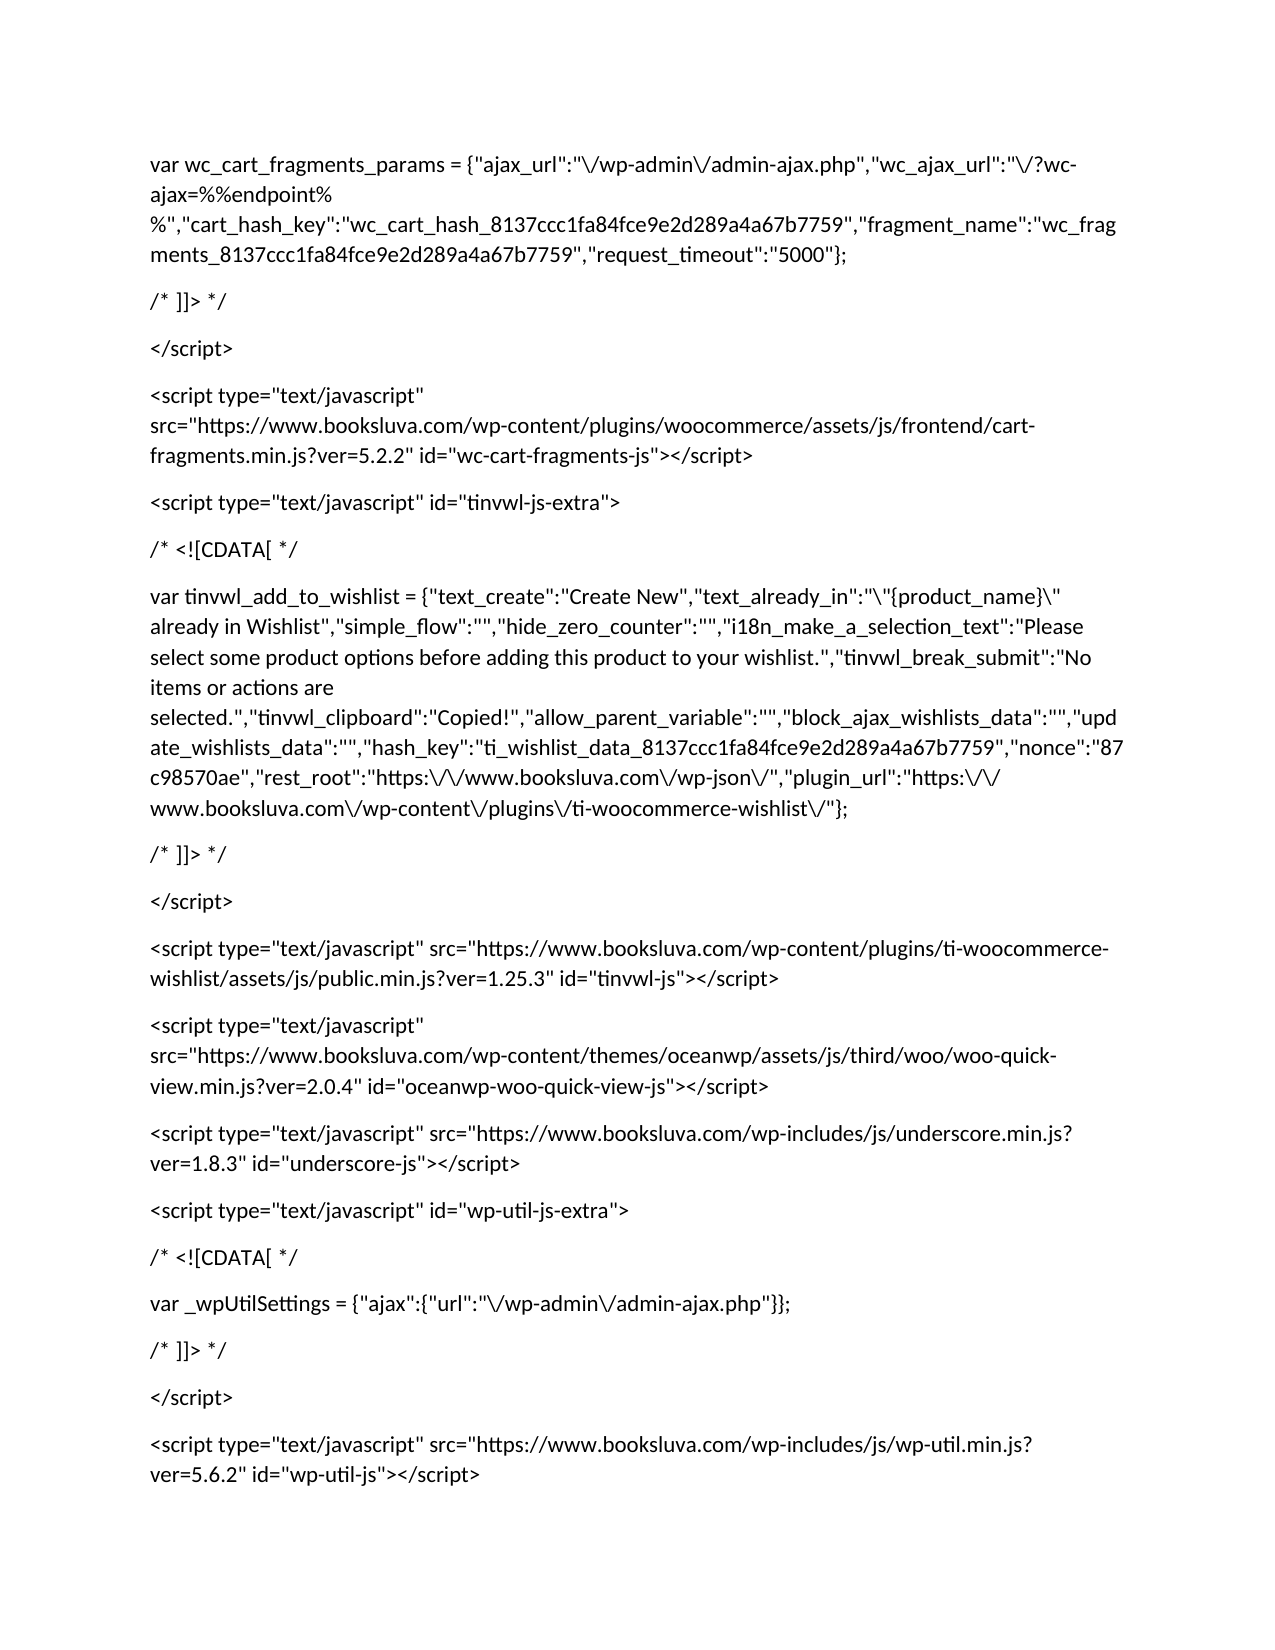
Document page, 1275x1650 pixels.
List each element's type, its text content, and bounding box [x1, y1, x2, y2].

text /* ]]> */ [150, 1336, 1125, 1364]
text <script type="text/javascript" src="https://www.booksluva.com/wp-includes/js/underscore.min.js?ver=1.8.3" id="underscore-js"></script> [150, 1119, 1125, 1177]
text </script> [150, 1383, 1125, 1411]
text /* ]]> */ [150, 287, 1125, 316]
text /* <![CDATA[ */ [150, 535, 1125, 563]
text <script type="text/javascript" id="tinvwl-js-extra"> [150, 488, 1125, 517]
text var tinvwl_add_to_wishlist = {"text_create":"Create New","text_already_in":"\"{product_name}\" already in Wishlist","simple_flow":"","hide_zero_counter":"","i18n_make_a_selection_text":"Please select some product options before adding this product to your wishlist.","tinvwl_break_submit":"No items or actions are selected.","tinvwl_clipboard":"Copied!","allow_parent_variable":"","block_ajax_wishlists_data":"","update_wishlists_data":"","hash_key":"ti_wishlist_data_8137ccc1fa84fce9e2d289a4a67b7759","nonce":"87c98570ae","rest_root":"https:\/\/www.booksluva.com\/wp-json\/","plugin_url":"https:\/\/www.booksluva.com\/wp-content\/plugins\/ti-woocommerce-wishlist\/"}; [150, 582, 1125, 822]
text <script type="text/javascript" src="https://www.booksluva.com/wp-content/themes/oceanwp/assets/js/third/woo/woo-quick-view.min.js?ver=2.0.4" id="oceanwp-woo-quick-view-js"></script> [150, 1011, 1125, 1100]
text </script> [150, 334, 1125, 362]
text <script type="text/javascript" src="https://www.booksluva.com/wp-includes/js/wp-util.min.js?ver=5.6.2" id="wp-util-js"></script> [150, 1430, 1125, 1488]
text </script> [150, 887, 1125, 916]
text /* <![CDATA[ */ [150, 1243, 1125, 1271]
text var wc_cart_fragments_params = {"ajax_url":"\/wp-admin\/admin-ajax.php","wc_ajax_url":"\/?wc-ajax=%%endpoint%%","cart_hash_key":"wc_cart_hash_8137ccc1fa84fce9e2d289a4a67b7759","fragment_name":"wc_fragments_8137ccc1fa84fce9e2d289a4a67b7759","request_timeout":"5000"}; [150, 150, 1125, 269]
text var _wpUtilSettings = {"ajax":{"url":"\/wp-admin\/admin-ajax.php"}}; [150, 1289, 1125, 1318]
text <script type="text/javascript" src="https://www.booksluva.com/wp-content/plugins/ti-woocommerce-wishlist/assets/js/public.min.js?ver=1.25.3" id="tinvwl-js"></script> [150, 934, 1125, 993]
text <script type="text/javascript" src="https://www.booksluva.com/wp-content/plugins/woocommerce/assets/js/frontend/cart-fragments.min.js?ver=5.2.2" id="wc-cart-fragments-js"></script> [150, 381, 1125, 470]
text /* ]]> */ [150, 841, 1125, 869]
text <script type="text/javascript" id="wp-util-js-extra"> [150, 1196, 1125, 1224]
